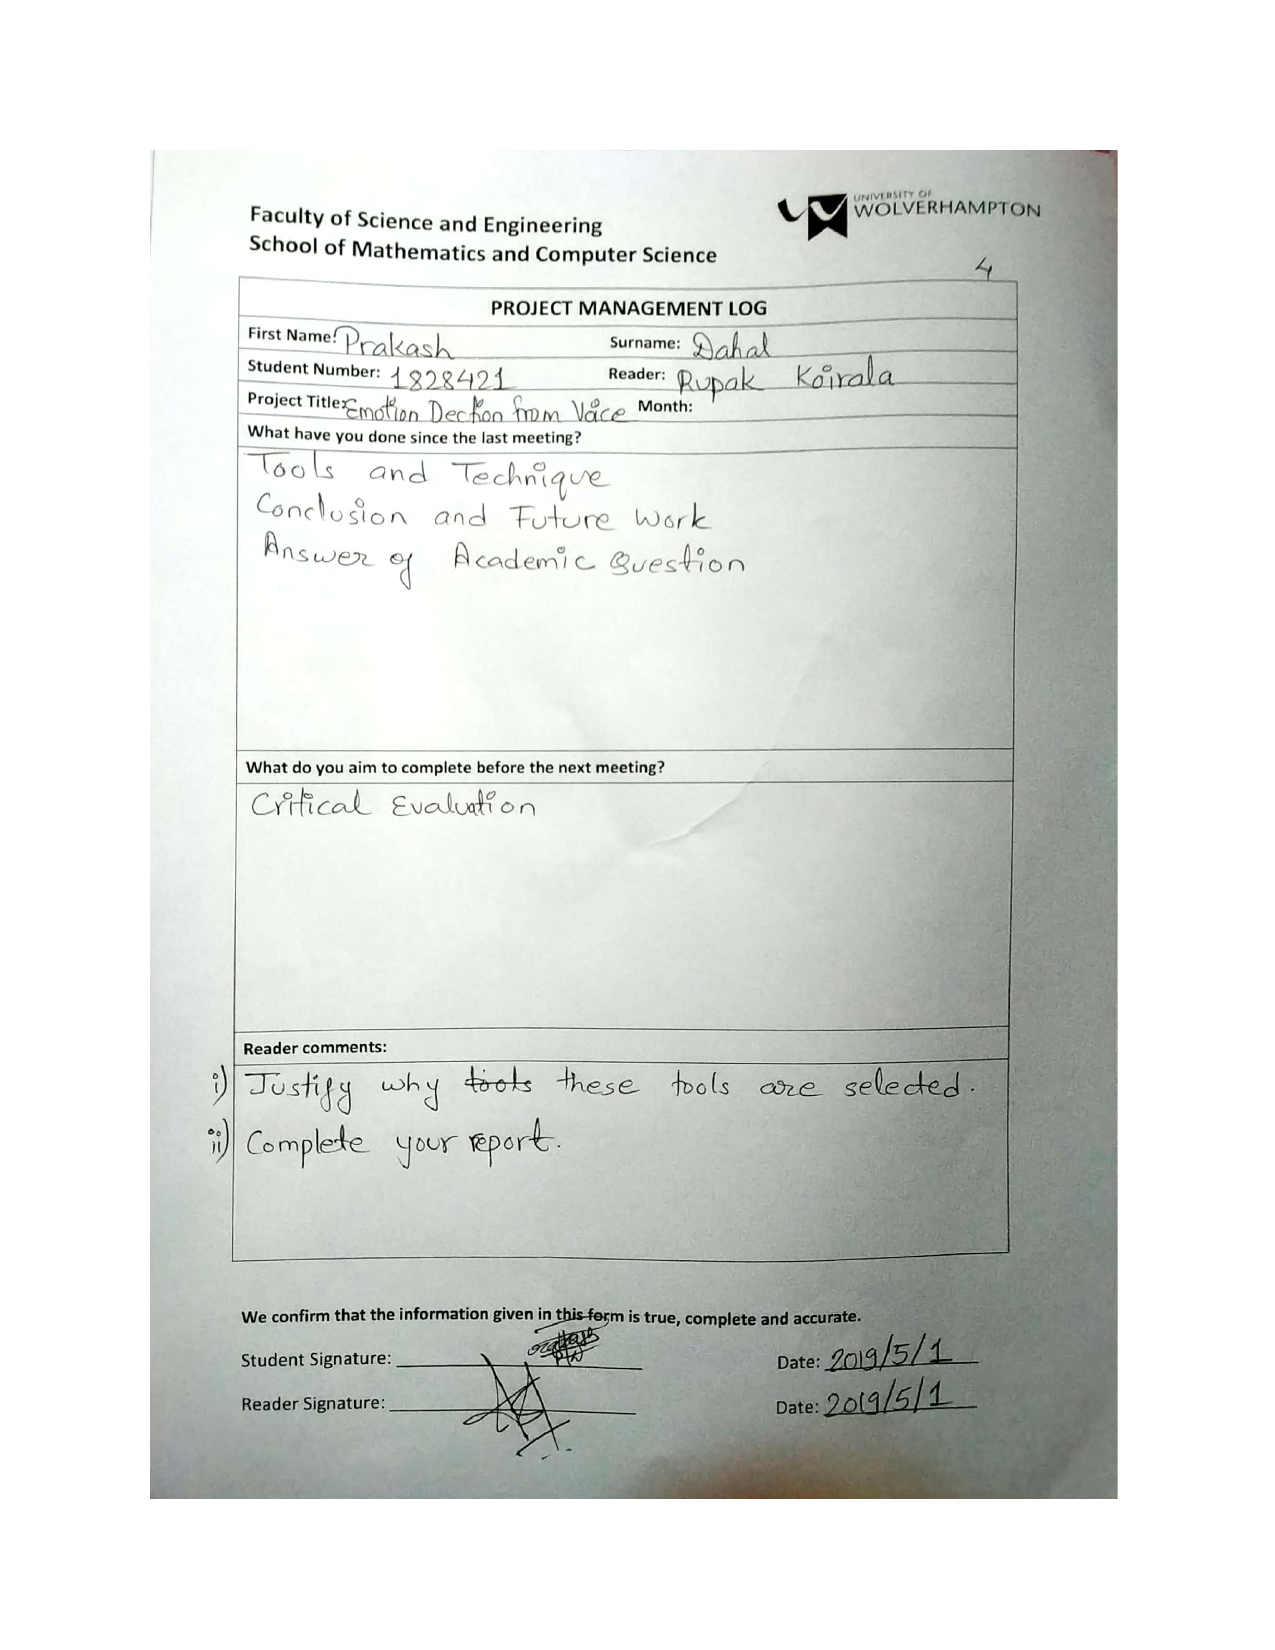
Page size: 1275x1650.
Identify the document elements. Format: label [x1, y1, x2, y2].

picture [150, 150, 1118, 1499]
